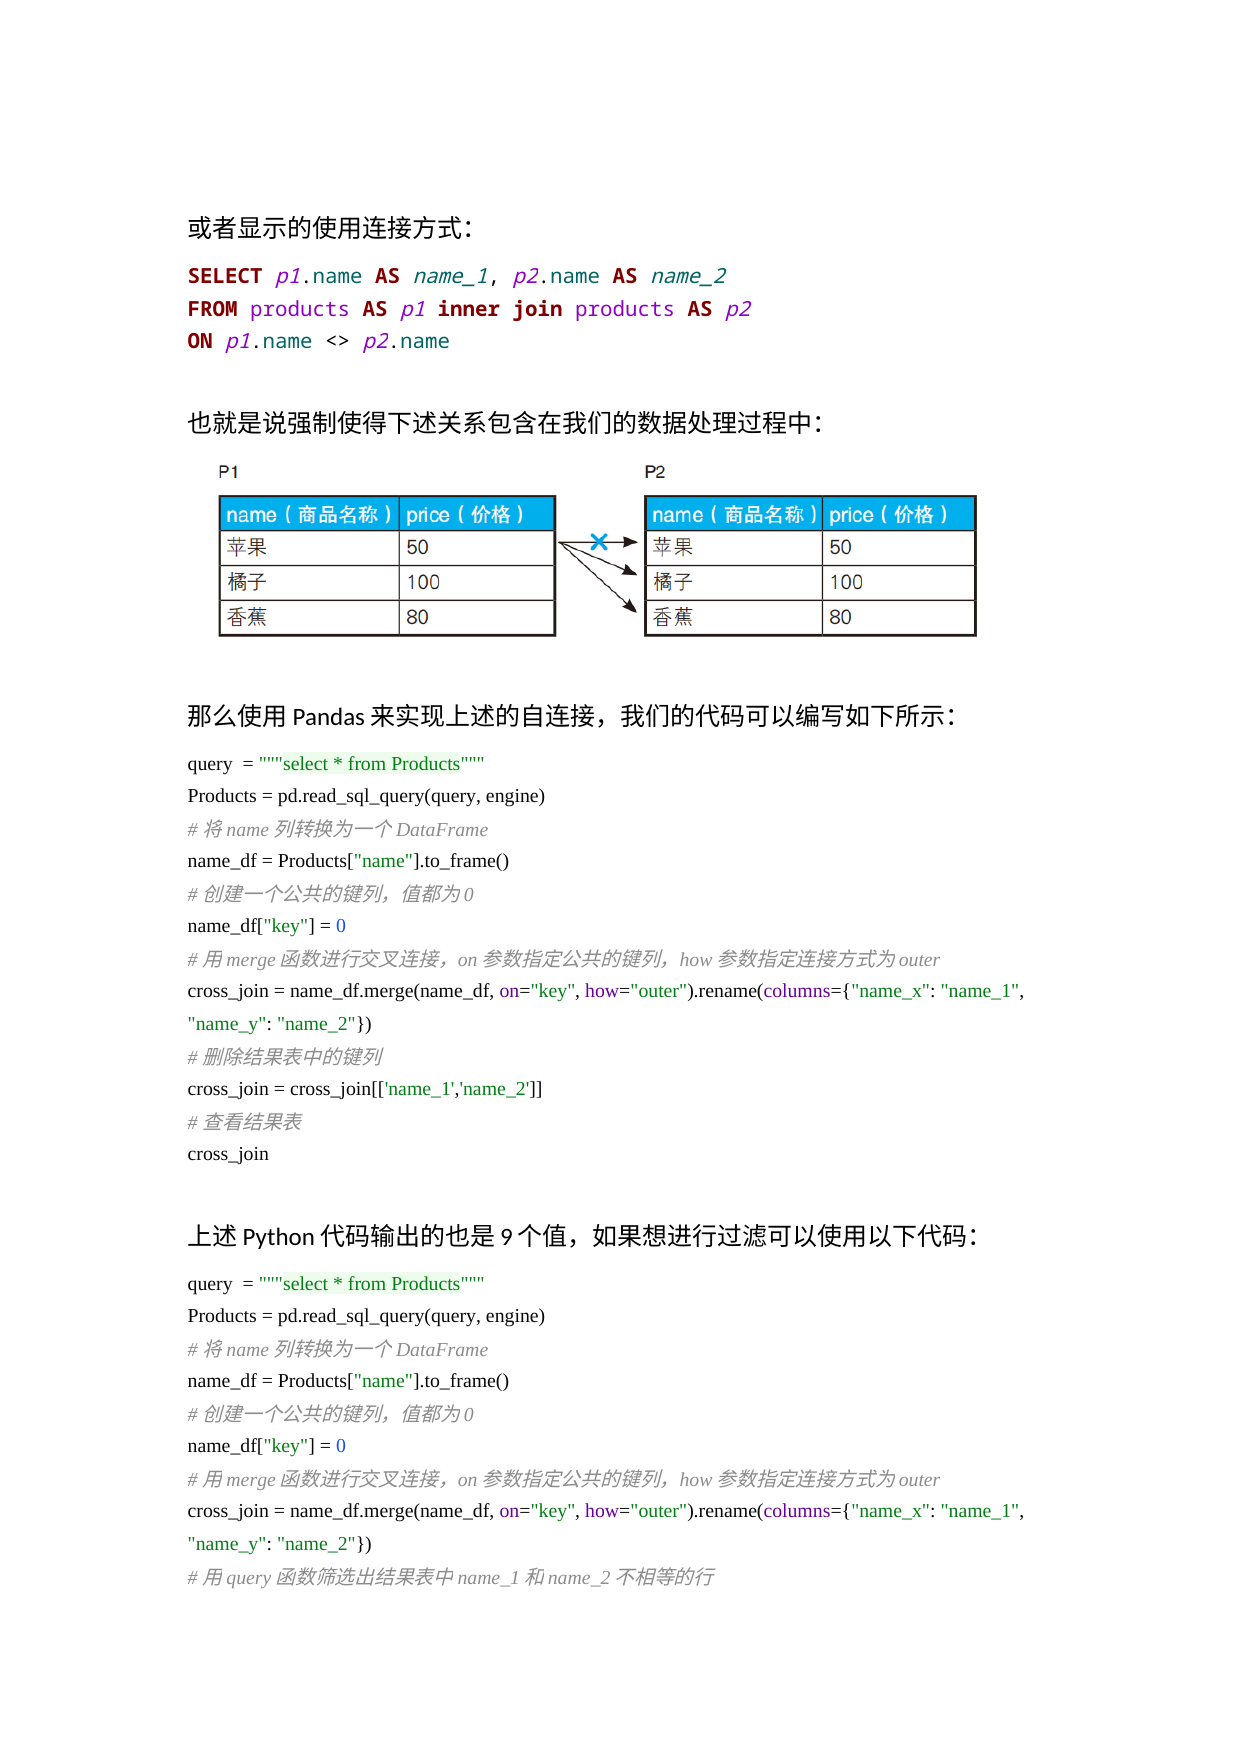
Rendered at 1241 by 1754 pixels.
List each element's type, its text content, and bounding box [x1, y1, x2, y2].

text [187, 259, 1053, 292]
text 也就是说强制使得下述关系包含在我们的数据处理过程中： [187, 389, 1053, 454]
text query = """select * from Products""" Products = pd.read_sql_query(query, engine) # 将name列转换为一个DataFrame name_df = Products["name"].to_frame() # 创建一个公共的键列，值都为0 name_df["key"] = 0 # 用merge函数进行交叉连接，on参数指定公共的键列，how参数指定连接方式为outer cross_join = name_df.merge(name_df, on="key", how="outer").rename(columns={"name_x": "name_1", "name_y": "name_2"}) # 删除结果表中的键列 cross_join = cross_join[['name_1','name_2']] # 查看结果表 cross_join [187, 747, 1053, 1169]
text 上述Python代码输出的也是9个值，如果想进行过滤可以使用以下代码： [187, 1202, 1053, 1267]
picture [187, 454, 1053, 654]
text 或者显示的使用连接方式： [187, 194, 1053, 259]
text ON p1.name <> p2.name [187, 324, 1053, 357]
text 那么使用Pandas来实现上述的自连接，我们的代码可以编写如下所示： [187, 682, 1053, 747]
text FROM products AS p1 inner join products AS p2 [187, 292, 1053, 324]
